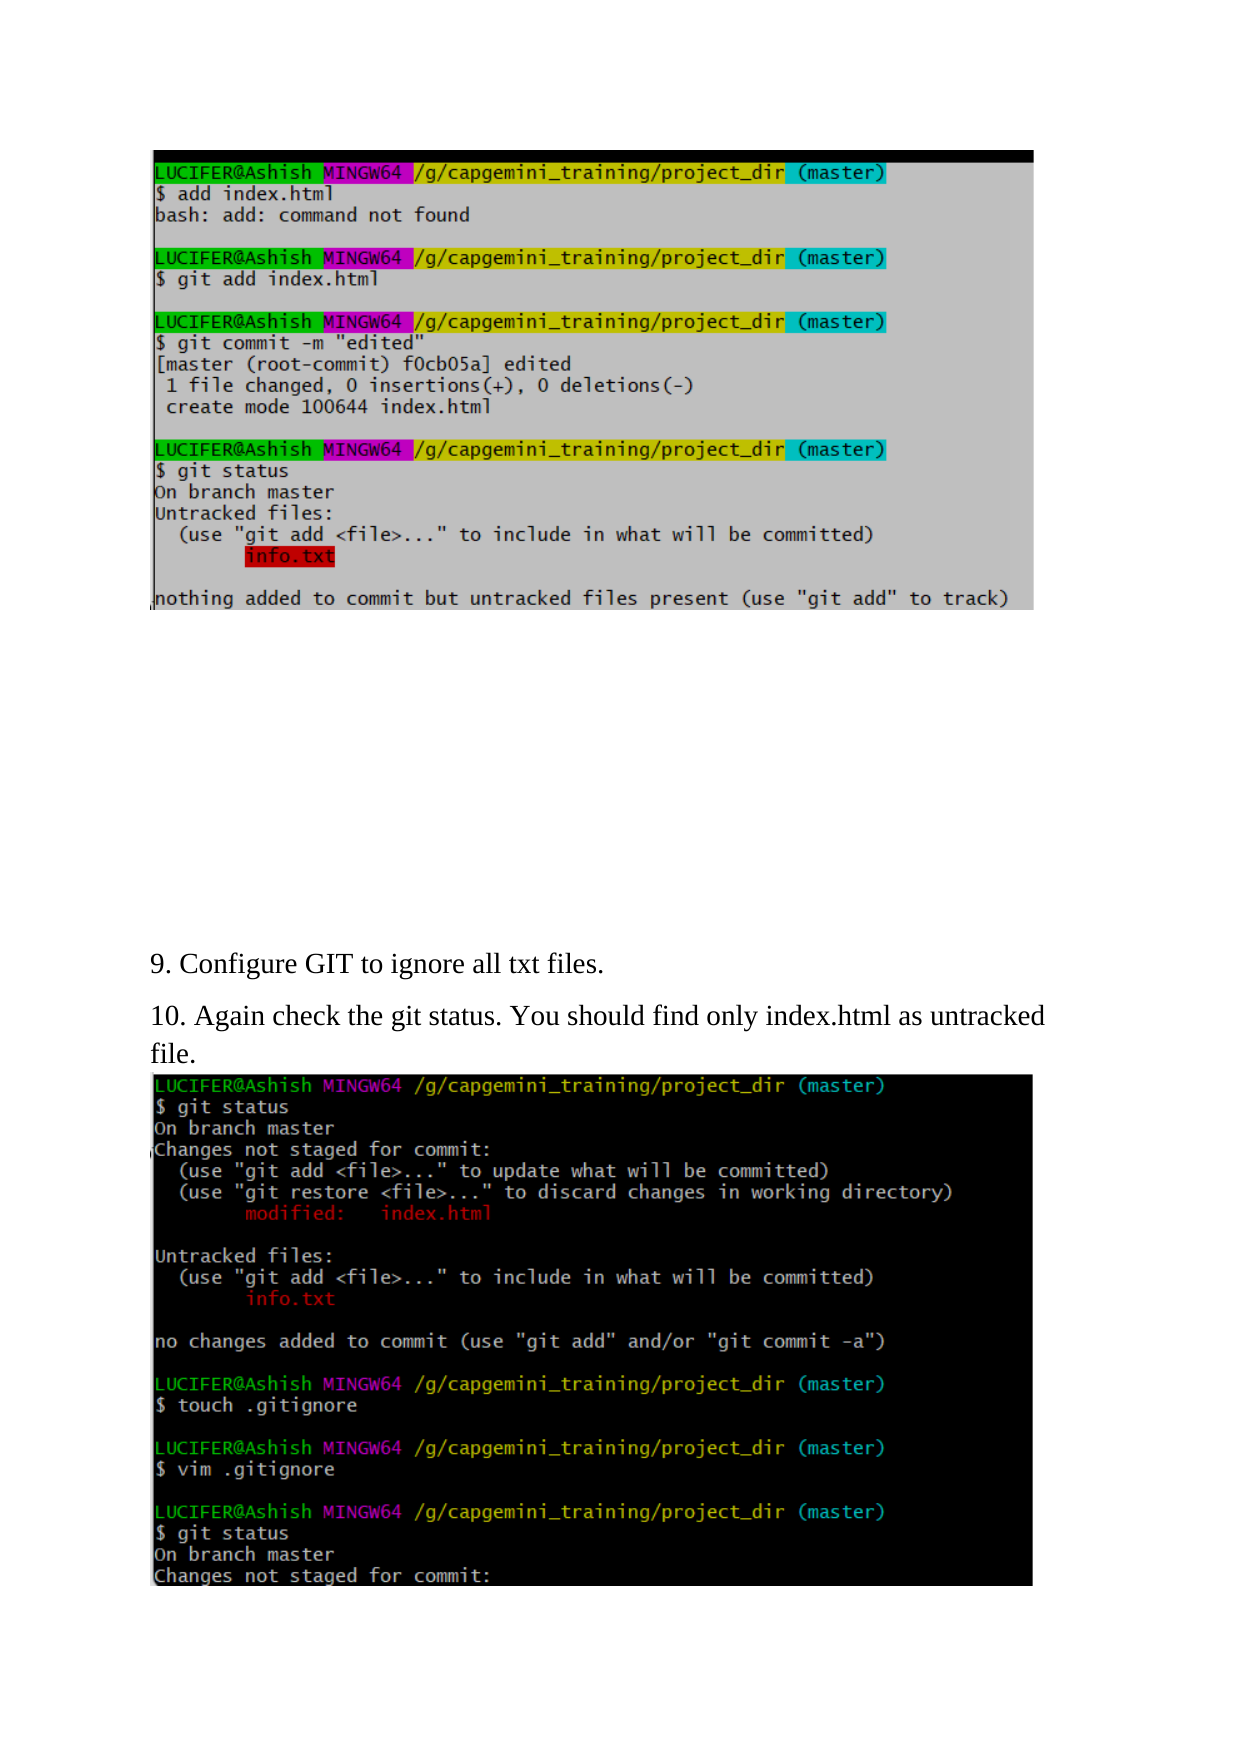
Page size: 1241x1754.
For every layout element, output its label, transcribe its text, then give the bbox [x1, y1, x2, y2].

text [150, 998, 1090, 1585]
picture [150, 150, 1034, 610]
text 9. Configure GIT to ignore all txt files. [150, 946, 1090, 979]
picture [150, 1072, 1033, 1586]
